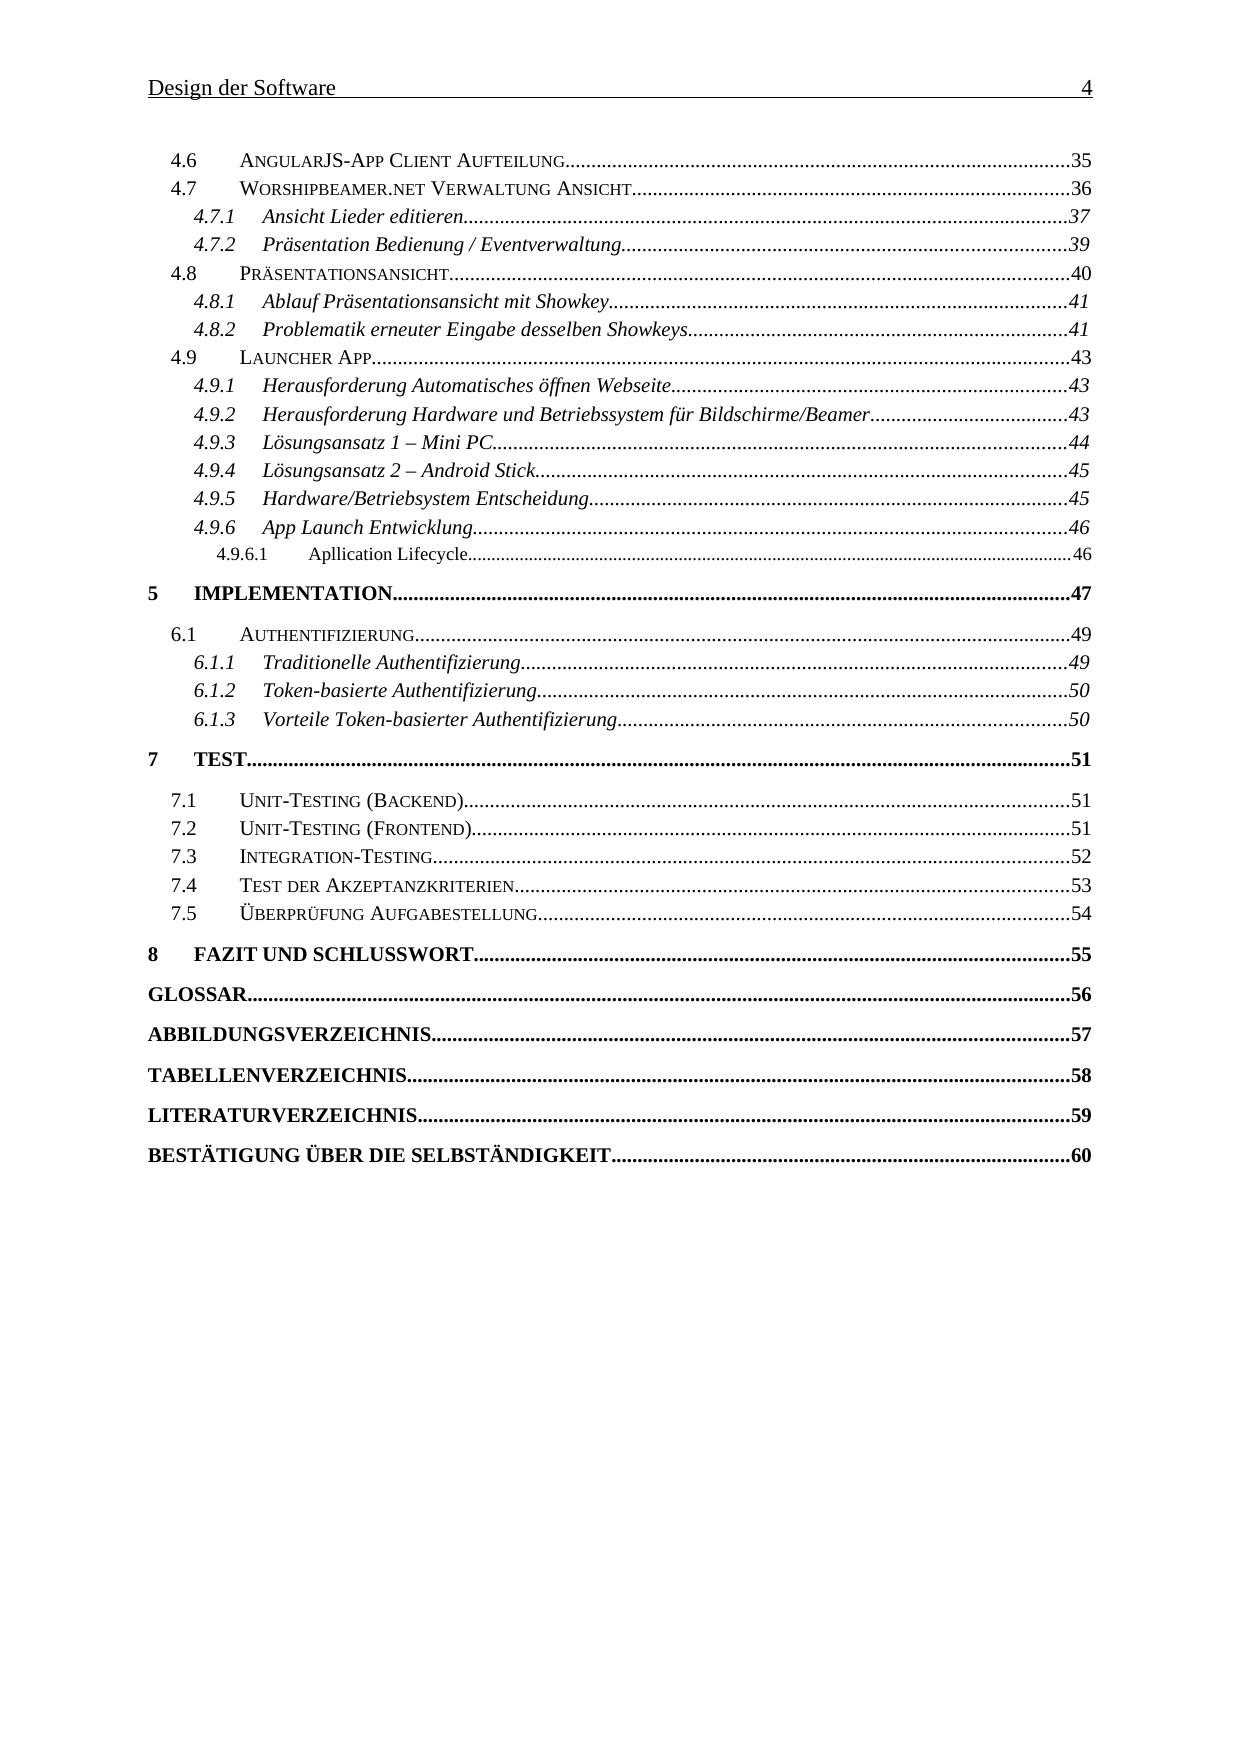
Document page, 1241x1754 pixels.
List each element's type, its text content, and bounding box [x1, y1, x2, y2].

text Literaturverzeichnis 59 [148, 1103, 1093, 1127]
text 4.9.3 Lösungsansatz 1 – Mini PC 44 [193, 430, 1093, 454]
text 6.1.2 Token-basierte Authentifizierung 50 [193, 678, 1093, 702]
text 4.9.4 Lösungsansatz 2 – Android Stick 45 [193, 458, 1093, 482]
text 5 Implementation 47 [148, 581, 1093, 605]
text 4.9.6.1 Apllication Lifecycle 46 [216, 543, 1093, 564]
text Abbildungsverzeichnis 57 [148, 1022, 1093, 1046]
text 4.7.2 Präsentation Bedienung / Eventverwaltung 39 [193, 232, 1093, 256]
text 4.6 AngularJS-App Client Aufteilung 35 [171, 148, 1093, 172]
text 6.1 Authentifizierung 49 [171, 622, 1093, 646]
text 4.9.5 Hardware/Betriebsystem Entscheidung 45 [193, 486, 1093, 510]
text 4.8 Präsentationsansicht 40 [171, 261, 1093, 284]
text 7.4 Test der Akzeptanzkriterien 53 [171, 873, 1093, 897]
text 4.7 Worshipbeamer.net Verwaltung Ansicht 36 [171, 176, 1093, 200]
text 4.9.1 Herausforderung Automatisches öffnen Webseite 43 [193, 373, 1093, 397]
text 7.2 Unit-Testing (Frontend) 51 [171, 816, 1093, 840]
text 4.7.1 Ansicht Lieder editieren 37 [193, 204, 1093, 228]
text 7.3 Integration-Testing 52 [171, 844, 1093, 868]
text Glossar 56 [148, 982, 1093, 1006]
text 4.8.2 Problematik erneuter Eingabe desselben Showkeys 41 [193, 317, 1093, 341]
text Tabellenverzeichnis 58 [148, 1062, 1093, 1087]
text 6.1.1 Traditionelle Authentifizierung 49 [193, 650, 1093, 674]
text 7.1 Unit-Testing (Backend) 51 [171, 788, 1093, 812]
text 6.1.3 Vorteile Token-basierter Authentifizierung 50 [193, 706, 1093, 731]
text 7 Test 51 [148, 747, 1093, 771]
text 4.9.6 App Launch Entwicklung 46 [193, 514, 1093, 539]
text Bestätigung über die Selbständigkeit 60 [148, 1143, 1093, 1167]
text 4.9.2 Herausforderung Hardware und Betriebssystem für Bildschirme/Beamer 43 [193, 402, 1093, 426]
text 4.9 Launcher App 43 [171, 345, 1093, 369]
text 4.8.1 Ablauf Präsentationsansicht mit Showkey 41 [193, 289, 1093, 313]
text 8 Fazit und Schlusswort 55 [148, 942, 1093, 966]
text 7.5 Überprüfung Aufgabestellung 54 [171, 901, 1093, 925]
